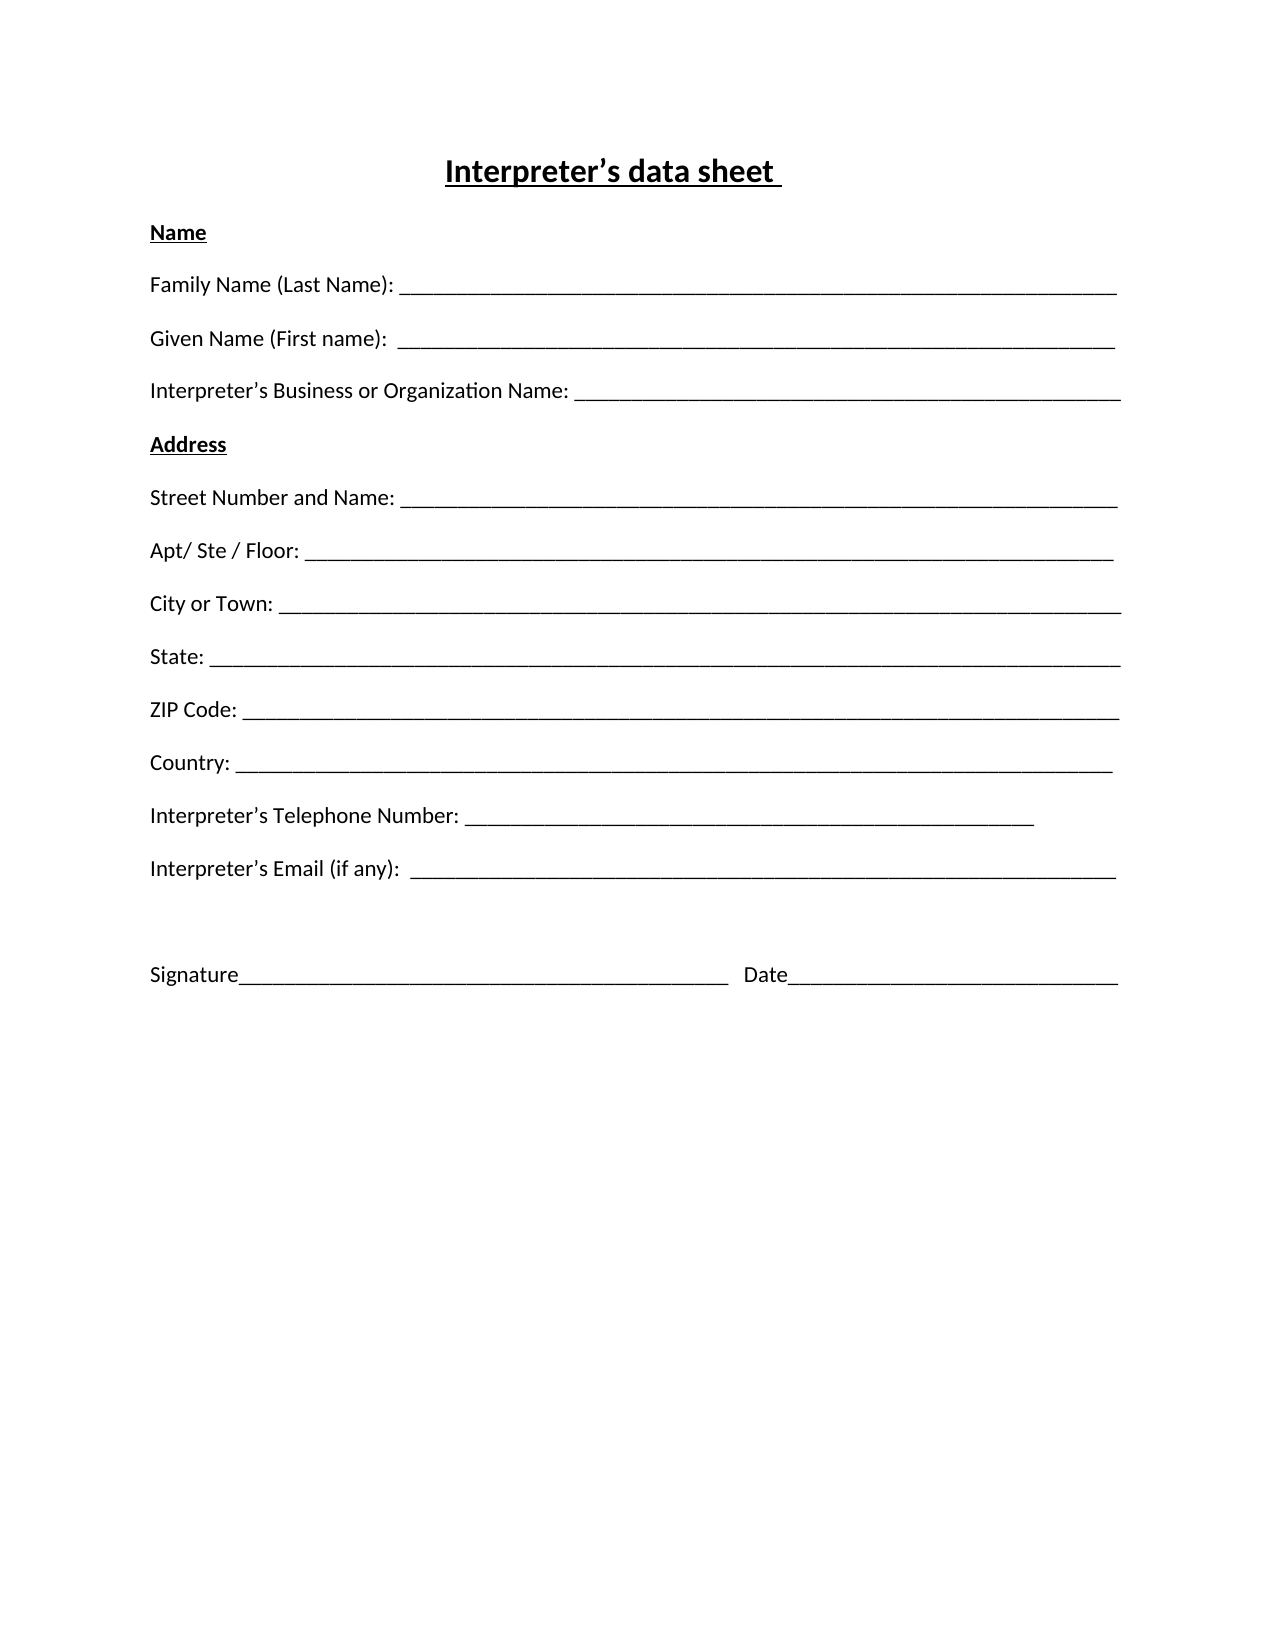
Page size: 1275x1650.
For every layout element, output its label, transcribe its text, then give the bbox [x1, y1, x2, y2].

text Interpreter’s Email (if any): ______________________________________________________________ [150, 854, 1125, 882]
text Given Name (First name): _______________________________________________________________ [150, 324, 1125, 352]
text Name [150, 218, 1125, 246]
text Signature___________________________________________ Date_____________________________ [150, 960, 1125, 988]
text ZIP Code: _____________________________________________________________________________ [150, 695, 1125, 723]
text Family Name (Last Name): _______________________________________________________________ [150, 271, 1125, 299]
text State: ________________________________________________________________________________ [150, 642, 1125, 670]
text Street Number and Name: _______________________________________________________________ [150, 483, 1125, 511]
text Country: _____________________________________________________________________________ [150, 748, 1125, 776]
text Interpreter’s Telephone Number: __________________________________________________ [150, 801, 1125, 829]
text Apt/ Ste / Floor: _______________________________________________________________________ [150, 536, 1125, 564]
text City or Town: __________________________________________________________________________ [150, 589, 1125, 617]
text Interpreter’s data sheet [150, 150, 1125, 191]
text Address [150, 430, 1125, 458]
text Interpreter’s Business or Organization Name: ________________________________________________ [150, 377, 1125, 405]
